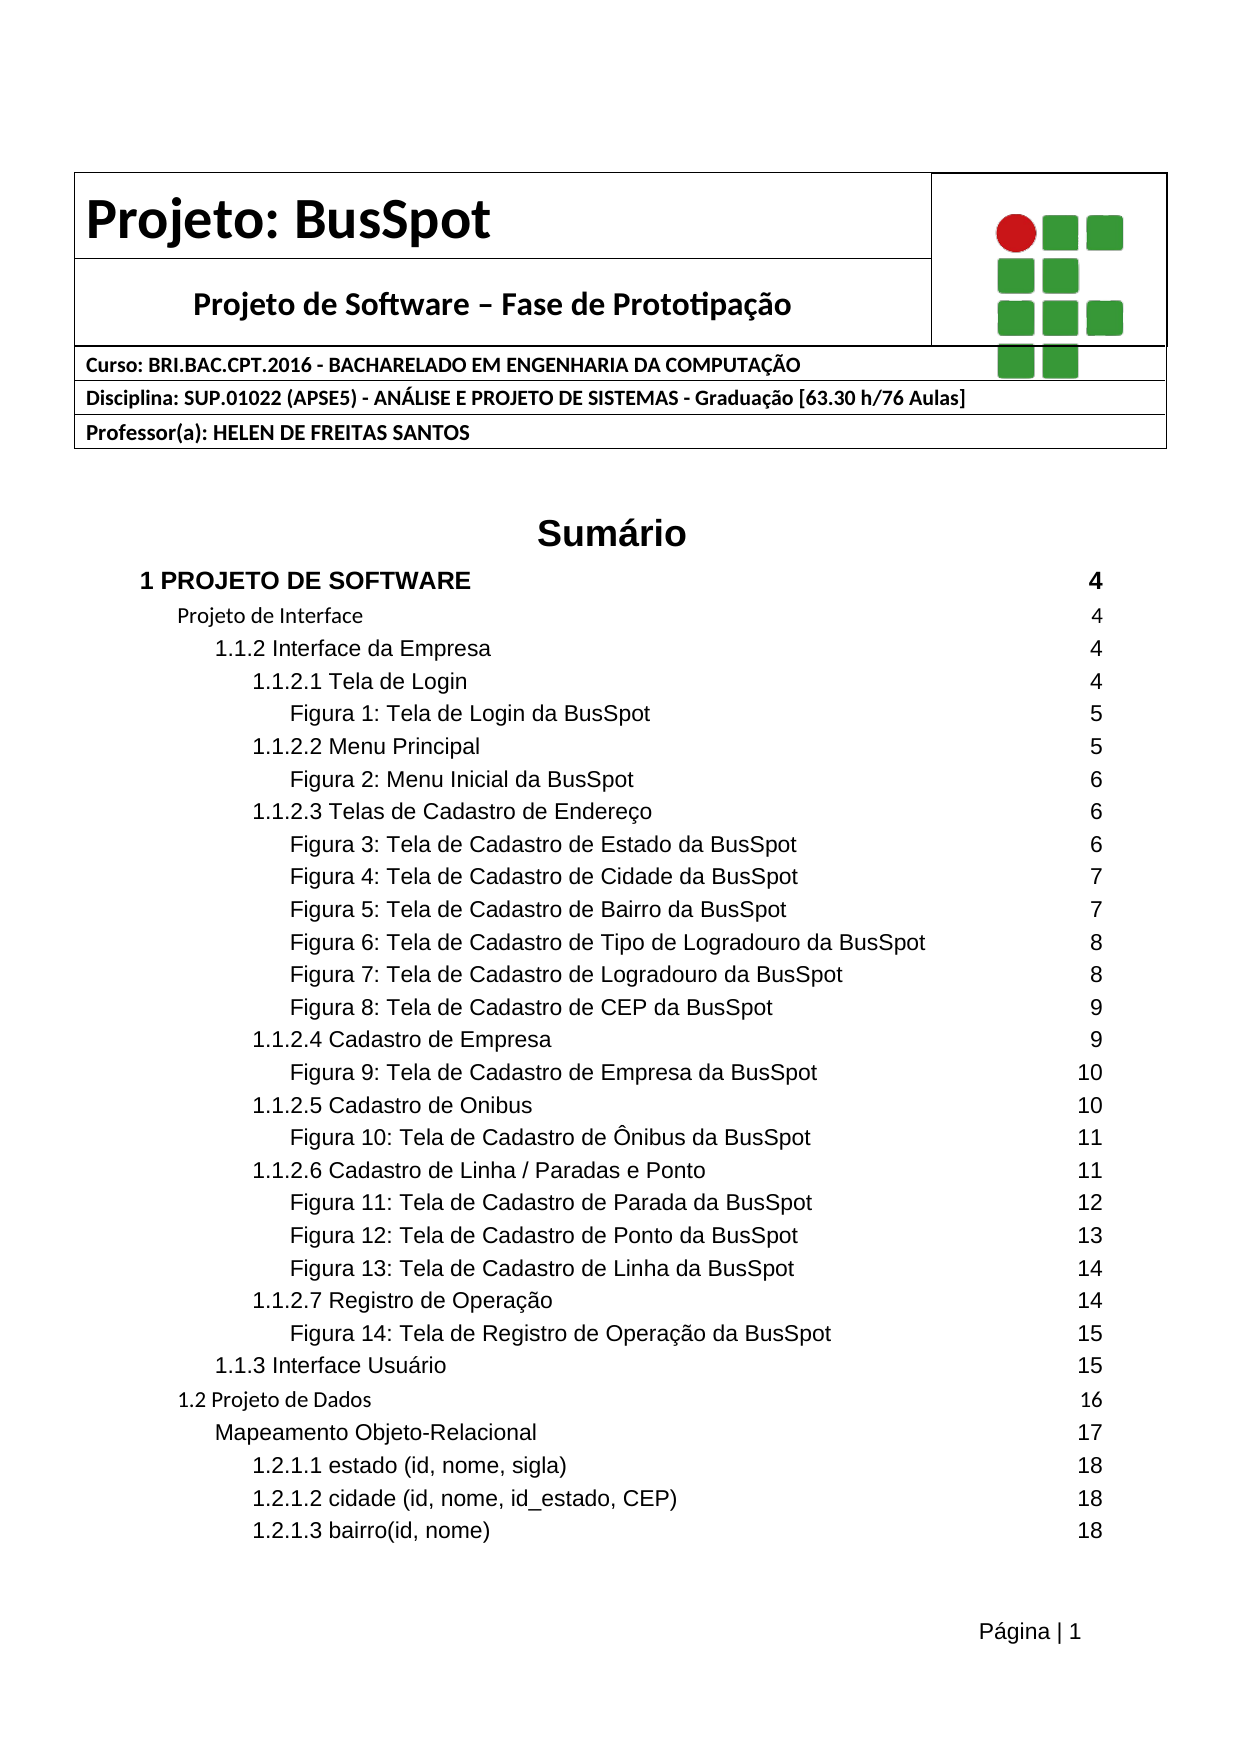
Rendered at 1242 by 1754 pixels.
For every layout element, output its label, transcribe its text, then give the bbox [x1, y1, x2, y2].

table_cell Disciplina: SUP.01022 (APSE5) - ANÁLISE E PROJETO DE SISTEMAS - Graduação [63.30 h/76 Aulas] [75, 380, 1166, 414]
table_header Projeto: BusSpot [75, 173, 931, 257]
text Sumário [139, 511, 1084, 554]
table_header [932, 174, 1166, 344]
table_cell Projeto de Software – Fase de Prototipação [75, 259, 931, 344]
table_cell Professor(a): HELEN DE FREITAS SANTOS [75, 414, 1166, 448]
table_cell Curso: BRI.BAC.CPT.2016 - BACHARELADO EM ENGENHARIA DA COMPUTAÇÃO [75, 345, 1166, 379]
